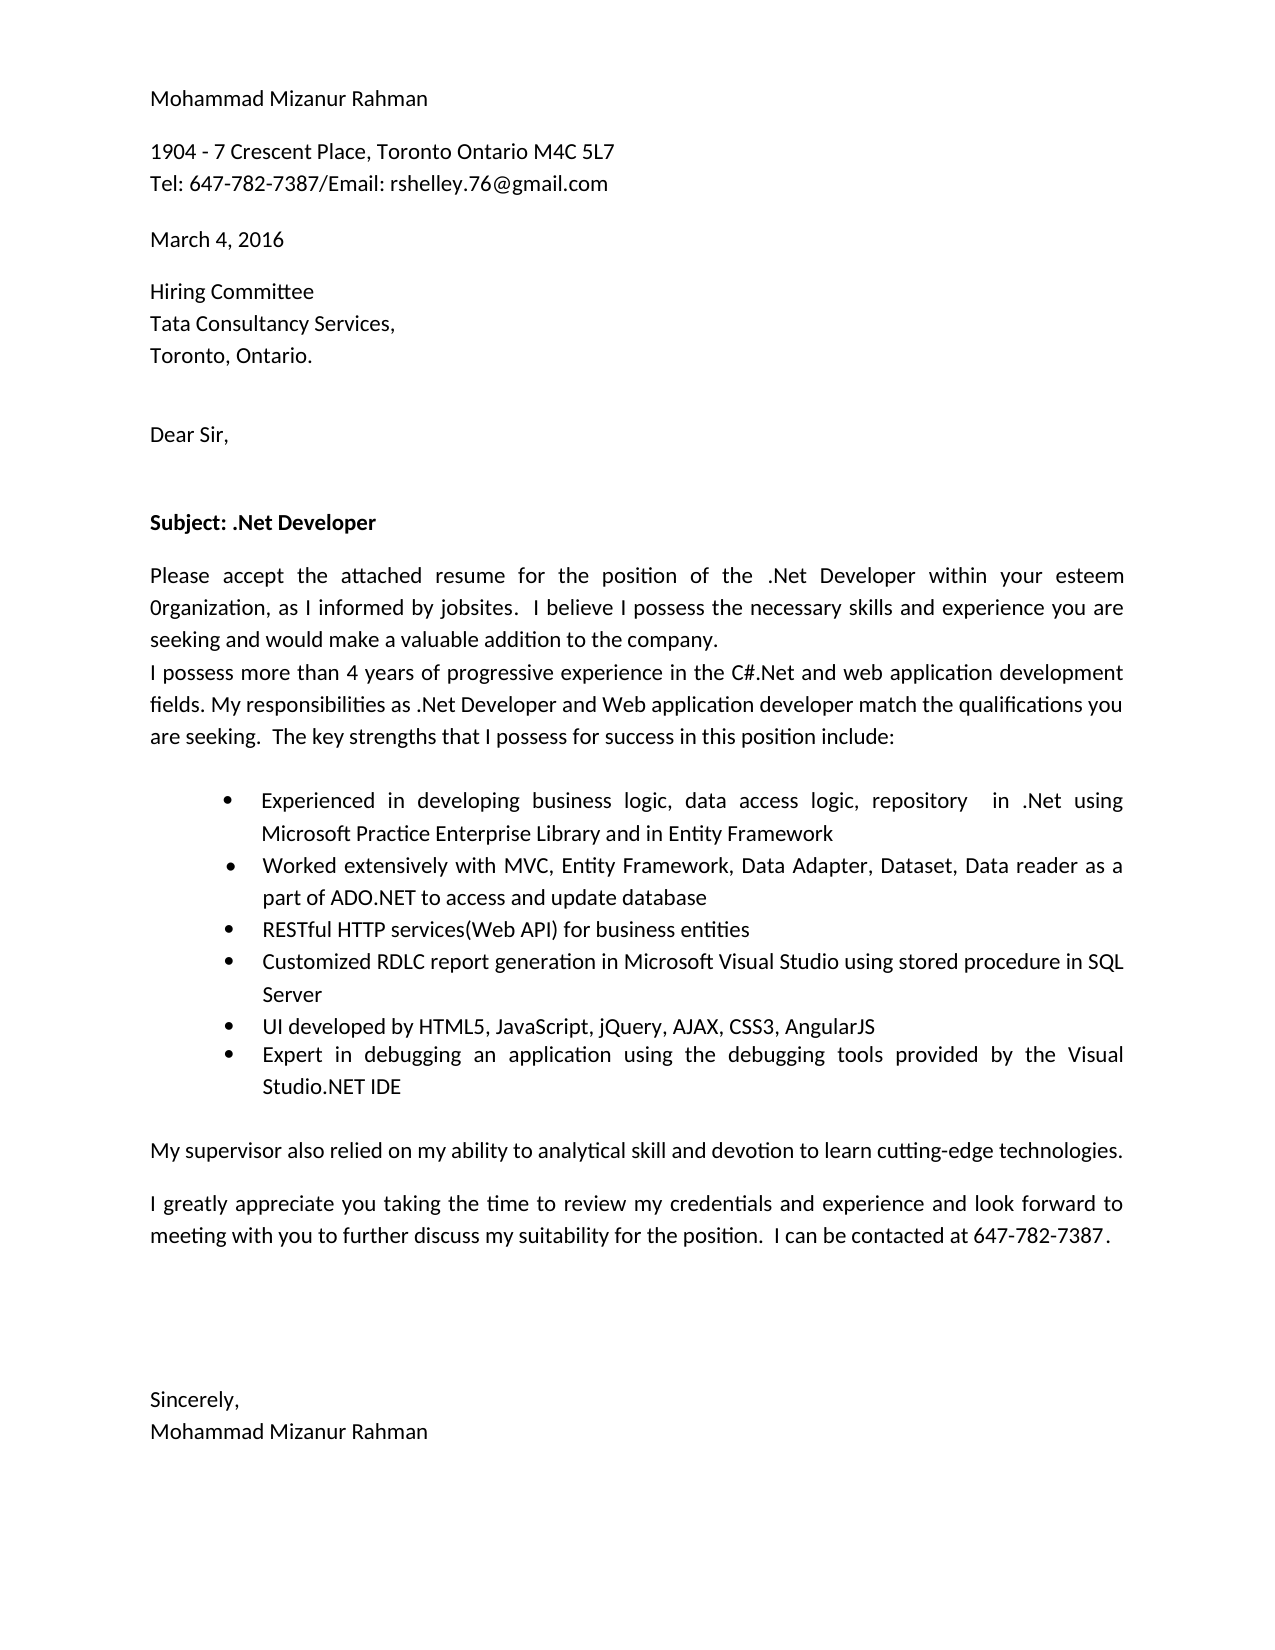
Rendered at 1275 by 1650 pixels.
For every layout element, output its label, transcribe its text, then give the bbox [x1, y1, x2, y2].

text 1904 - 7 Crescent Place, Toronto Ontario M4C 5L7 [150, 137, 1125, 165]
text My supervisor also relied on my ability to analytical skill and devotion to learn cutting-edge technologies. [150, 1136, 1125, 1164]
text Hiring Committee [150, 277, 1125, 305]
text Dear Sir, [150, 421, 1125, 448]
text Tata Consultancy Services, [150, 309, 1125, 337]
text I greatly appreciate you taking the time to review my credentials and experience and look forward to meeting with you to further discuss my suitability for the position. I can be contacted at 647-782-7387. [150, 1189, 1125, 1249]
list Customized RDLC report generation in Microsoft Visual Studio using stored procedure in SQL Server [225, 947, 1125, 1008]
text Subject: .Net Developer [150, 508, 1125, 536]
text Toronto, Ontario. [150, 342, 1125, 370]
list Worked extensively with MVC, Entity Framework, Data Adapter, Dataset, Data reader as a part of ADO.NET to access and update database [225, 851, 1125, 911]
text Mohammad Mizanur Rahman [150, 1417, 1125, 1445]
list RESTful HTTP services(Web API) for business entities [225, 915, 1125, 943]
text I possess more than 4 years of progressive experience in the C#.Net and web application development fields. My responsibilities as .Net Developer and Web application developer match the qualifications you are seeking. The key strengths that I possess for success in this position include: [150, 658, 1125, 750]
list UI developed by HTML5, JavaScript, jQuery, AJAX, CSS3, AngularJS [225, 1012, 1125, 1040]
text March 4, 2016 [150, 225, 1125, 253]
text Please accept the attached resume for the position of the .Net Developer within your esteem 0rganization, as I informed by jobsites. I believe I possess the necessary skills and experience you are seeking and would make a valuable addition to the company. [150, 561, 1125, 654]
text Tel: 647-782-7387/Email: rshelley.76@gmail.com [150, 169, 1125, 197]
text Sincerely, [150, 1385, 1125, 1413]
text Mohammad Mizanur Rahman [150, 84, 1125, 112]
list Experienced in developing business logic, data access logic, repository in .Net using Microsoft Practice Enterprise Library and in Entity Framework [223, 787, 1125, 847]
list Expert in debugging an application using the debugging tools provided by the Visual Studio.NET IDE [225, 1040, 1125, 1100]
